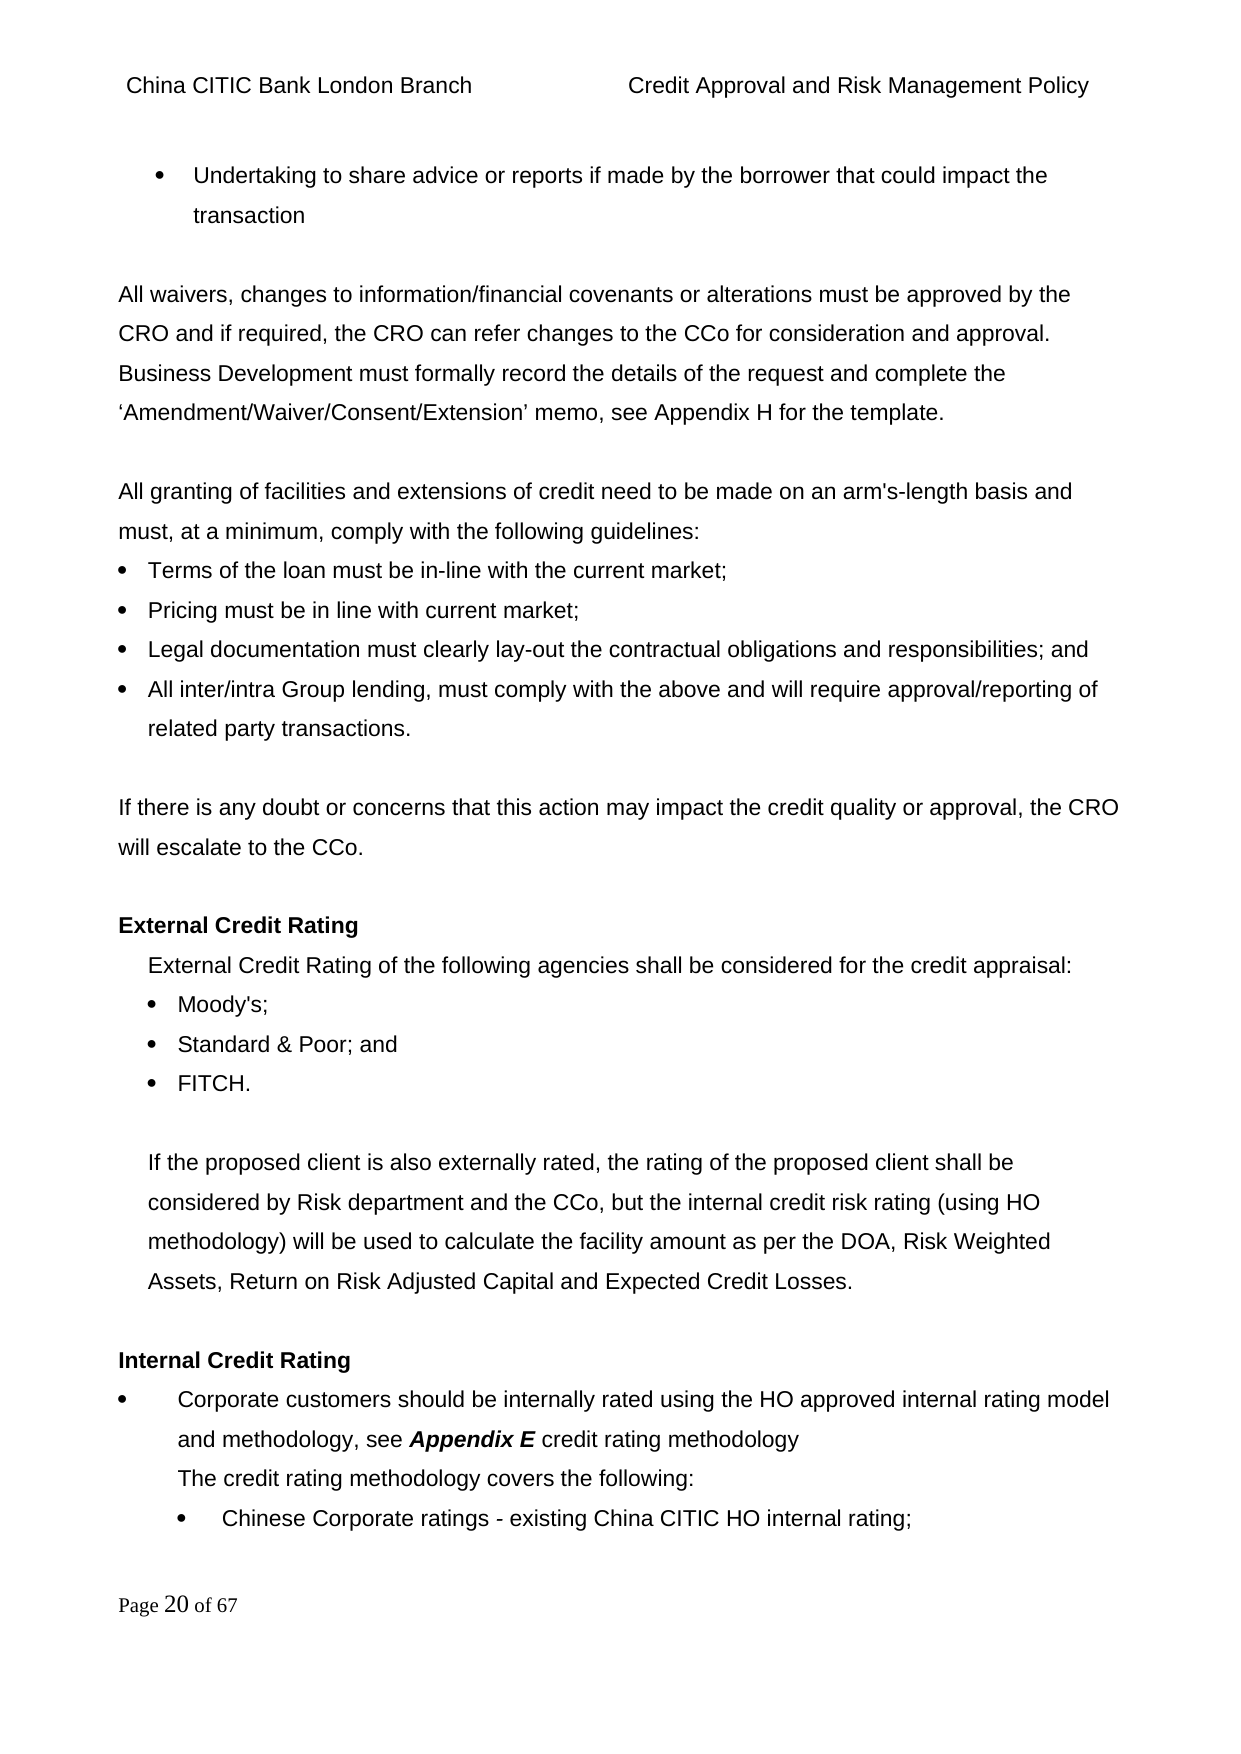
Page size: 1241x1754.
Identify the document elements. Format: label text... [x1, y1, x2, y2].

subtitle External Credit Rating [118, 912, 1022, 939]
list Corporate customers should be internally rated using the HO approved internal rating model and methodology, see Appendix E credit rating methodology [118, 1386, 1122, 1452]
list All inter/intra Group lending, must comply with the above and will require approval/reporting of related party transactions. [118, 676, 1122, 741]
list Undertaking to share advice or reports if made by the borrower that could impact the transaction [156, 162, 1122, 228]
list FITCH. [148, 1070, 1122, 1097]
list If there is any doubt or concerns that this action may impact the credit quality or approval, the CRO will escalate to the CCo. [118, 794, 1122, 860]
list Terms of the loan must be in-line with the current market; [118, 557, 1122, 583]
subtitle Internal Credit Rating [118, 1347, 1022, 1373]
list Standard & Poor; and [148, 1031, 1122, 1057]
list Chinese Corporate ratings - existing China CITIC HO internal rating; [177, 1505, 1122, 1531]
list The credit rating methodology covers the following: [177, 1465, 1122, 1492]
list If the proposed client is also externally rated, the rating of the proposed client shall be considered by Risk department and the CCo, but the internal credit risk rating (using HO methodology) will be used to calculate the facility amount as per the DOA, Risk Weighted Assets, Return on Risk Adjusted Capital and Expected Credit Losses. [148, 1149, 1122, 1294]
list All waivers, changes to information/financial covenants or alterations must be approved by the CRO and if required, the CRO can refer changes to the CCo for consideration and approval. Business Development must formally record the details of the request and complete the ‘Amendment/Waiver/Consent/Extension’ memo, see Appendix H for the template. [118, 281, 1122, 426]
list Moody's; [148, 991, 1122, 1018]
list All granting of facilities and extensions of credit need to be made on an arm's-length basis and must, at a minimum, comply with the following guidelines: [118, 478, 1122, 544]
list Legal documentation must clearly lay-out the contractual obligations and responsibilities; and [118, 636, 1122, 662]
list Pricing must be in line with current market; [118, 597, 1122, 623]
list External Credit Rating of the following agencies shall be considered for the credit appraisal: [148, 952, 1122, 978]
